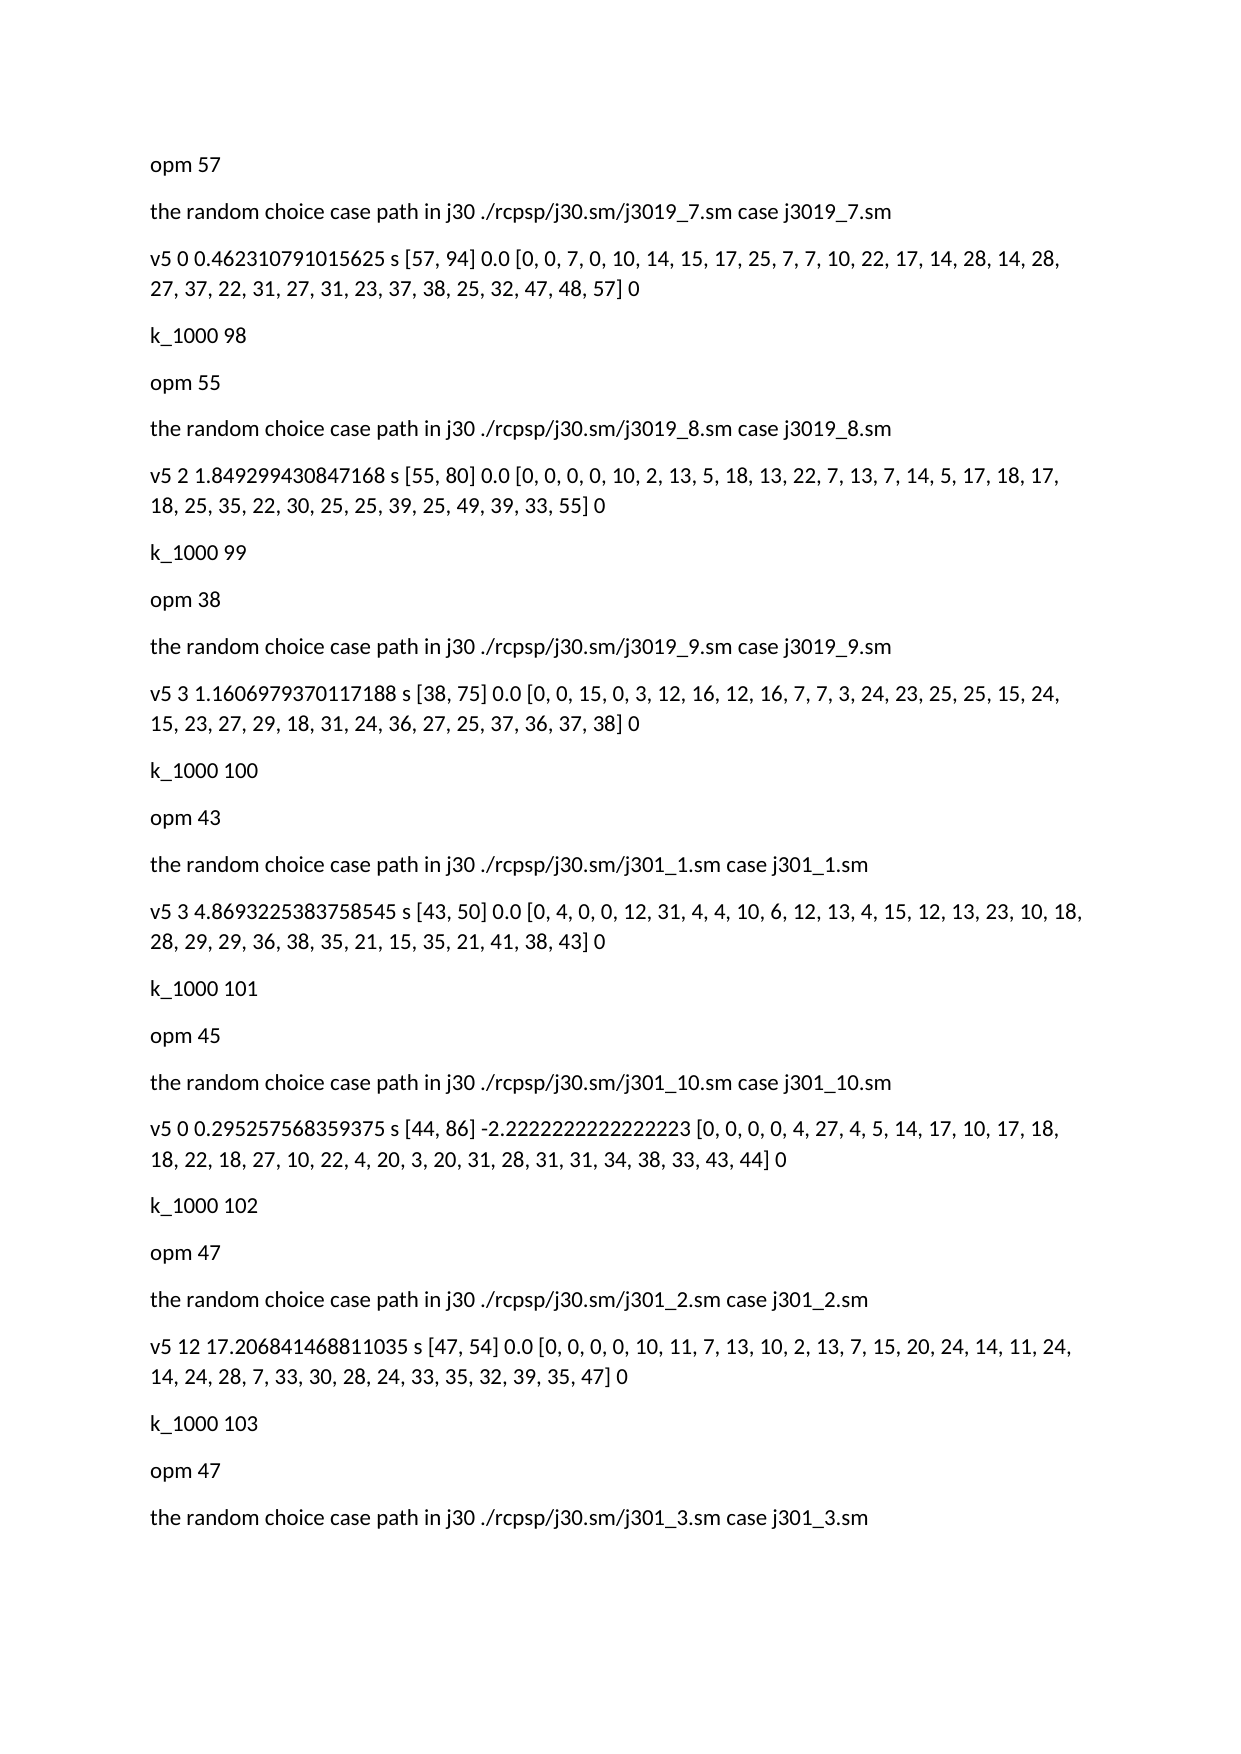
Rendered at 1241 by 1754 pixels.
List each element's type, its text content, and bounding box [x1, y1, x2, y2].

text opm 45 [150, 1021, 1090, 1049]
text k_1000 101 [150, 974, 1090, 1002]
text the random choice case path in j30 ./rcpsp/j30.sm/j301_1.sm case j301_1.sm [150, 850, 1090, 878]
text v5 3 4.8693225383758545 s [43, 50] 0.0 [0, 4, 0, 0, 12, 31, 4, 4, 10, 6, 12, 13, 4, 15, 12, 13, 23, 10, 18, 28, 29, 29, 36, 38, 35, 21, 15, 35, 21, 41, 38, 43] 0 [150, 897, 1090, 955]
text k_1000 99 [150, 538, 1090, 567]
text the random choice case path in j30 ./rcpsp/j30.sm/j301_3.sm case j301_3.sm [150, 1503, 1090, 1531]
text opm 47 [150, 1456, 1090, 1484]
text v5 0 0.295257568359375 s [44, 86] -2.2222222222222223 [0, 0, 0, 0, 4, 27, 4, 5, 14, 17, 10, 17, 18, 18, 22, 18, 27, 10, 22, 4, 20, 3, 20, 31, 28, 31, 31, 34, 38, 33, 43, 44] 0 [150, 1114, 1090, 1173]
text the random choice case path in j30 ./rcpsp/j30.sm/j3019_9.sm case j3019_9.sm [150, 632, 1090, 660]
text opm 47 [150, 1238, 1090, 1267]
text the random choice case path in j30 ./rcpsp/j30.sm/j301_2.sm case j301_2.sm [150, 1285, 1090, 1313]
text k_1000 100 [150, 756, 1090, 784]
text k_1000 103 [150, 1409, 1090, 1437]
text the random choice case path in j30 ./rcpsp/j30.sm/j3019_7.sm case j3019_7.sm [150, 197, 1090, 225]
text the random choice case path in j30 ./rcpsp/j30.sm/j301_10.sm case j301_10.sm [150, 1068, 1090, 1096]
text opm 38 [150, 585, 1090, 613]
text opm 43 [150, 803, 1090, 831]
text opm 55 [150, 368, 1090, 396]
text v5 12 17.206841468811035 s [47, 54] 0.0 [0, 0, 0, 0, 10, 11, 7, 13, 10, 2, 13, 7, 15, 20, 24, 14, 11, 24, 14, 24, 28, 7, 33, 30, 28, 24, 33, 35, 32, 39, 35, 47] 0 [150, 1332, 1090, 1391]
text v5 3 1.1606979370117188 s [38, 75] 0.0 [0, 0, 15, 0, 3, 12, 16, 12, 16, 7, 7, 3, 24, 23, 25, 25, 15, 24, 15, 23, 27, 29, 18, 31, 24, 36, 27, 25, 37, 36, 37, 38] 0 [150, 679, 1090, 737]
text v5 0 0.462310791015625 s [57, 94] 0.0 [0, 0, 7, 0, 10, 14, 15, 17, 25, 7, 7, 10, 22, 17, 14, 28, 14, 28, 27, 37, 22, 31, 27, 31, 23, 37, 38, 25, 32, 47, 48, 57] 0 [150, 244, 1090, 302]
text v5 2 1.849299430847168 s [55, 80] 0.0 [0, 0, 0, 0, 10, 2, 13, 5, 18, 13, 22, 7, 13, 7, 14, 5, 17, 18, 17, 18, 25, 35, 22, 30, 25, 25, 39, 25, 49, 39, 33, 55] 0 [150, 461, 1090, 520]
text opm 57 [150, 150, 1090, 178]
text k_1000 98 [150, 321, 1090, 349]
text the random choice case path in j30 ./rcpsp/j30.sm/j3019_8.sm case j3019_8.sm [150, 414, 1090, 443]
text k_1000 102 [150, 1192, 1090, 1220]
